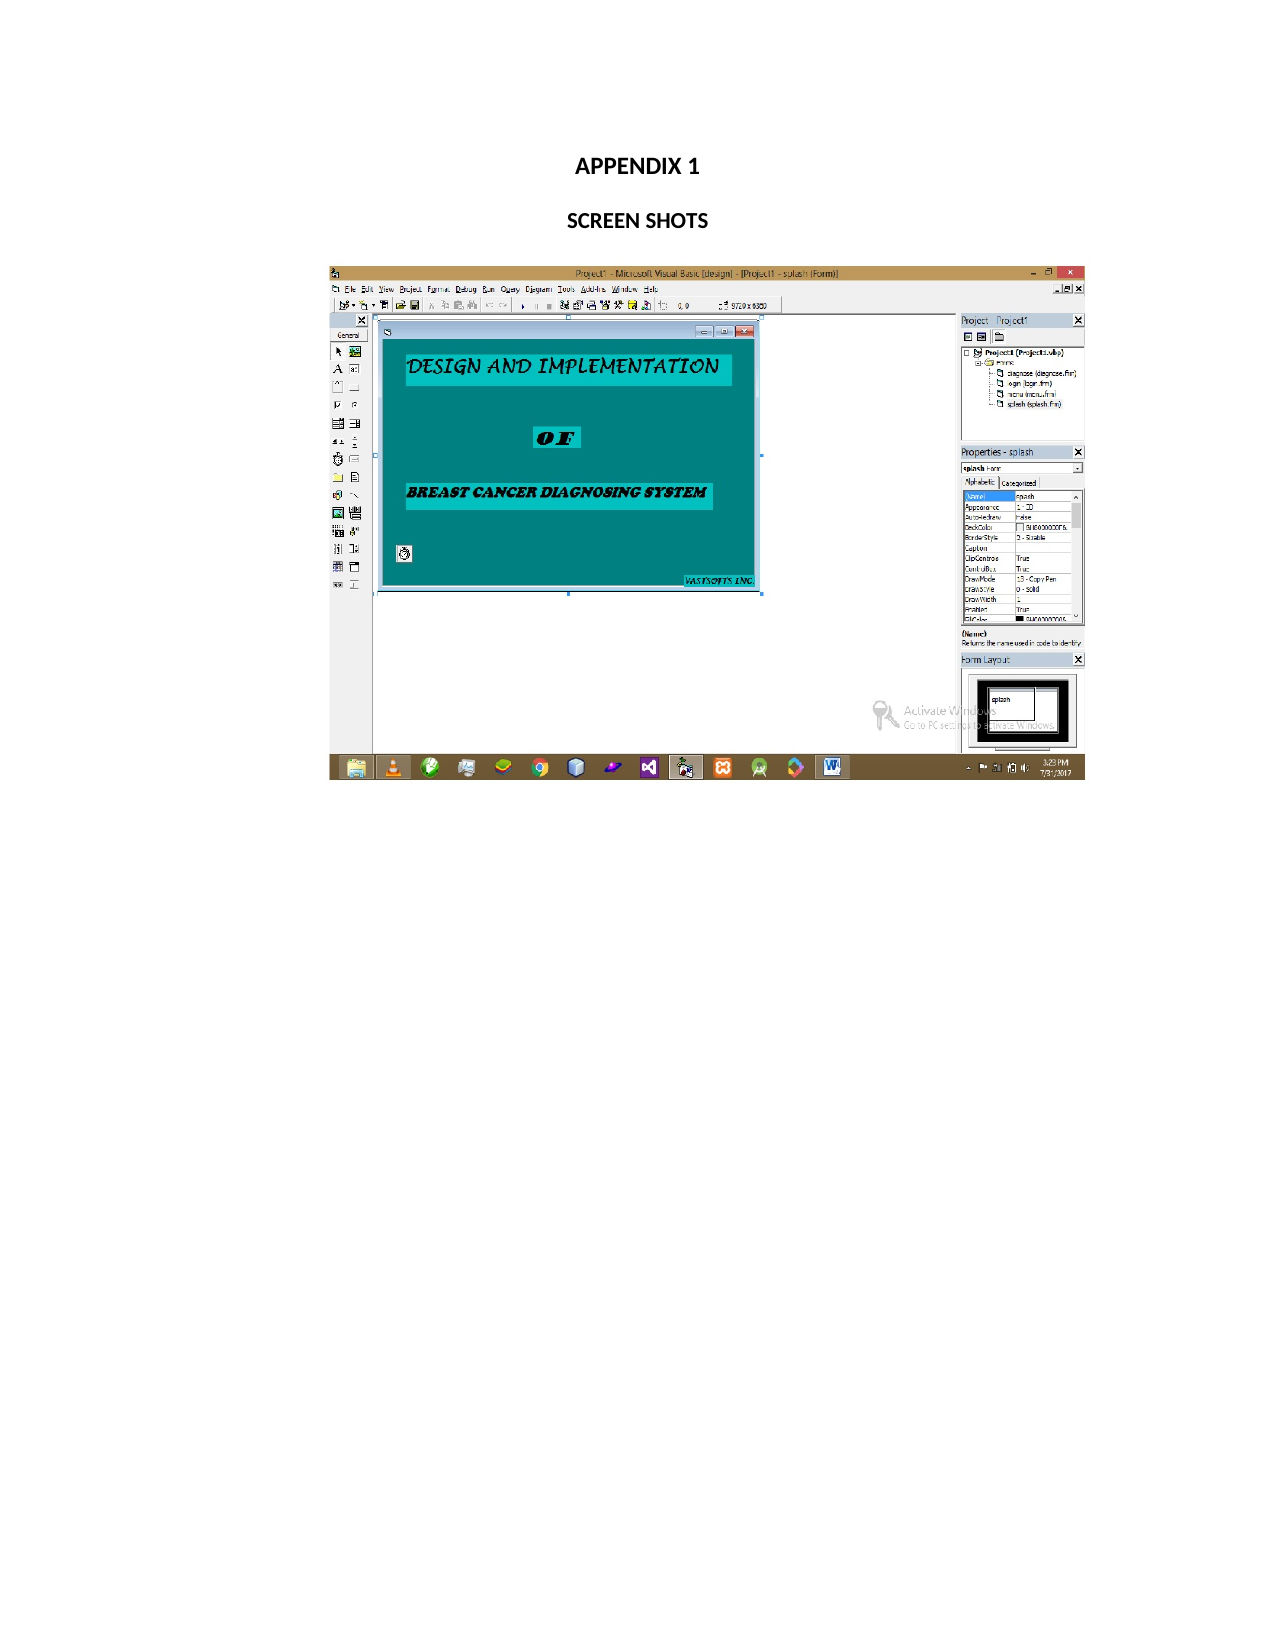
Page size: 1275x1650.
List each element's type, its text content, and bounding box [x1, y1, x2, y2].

picture [150, 258, 1125, 869]
text SCREEN SHOTS [150, 206, 1125, 234]
text APPENDIX 1 [150, 150, 1125, 181]
